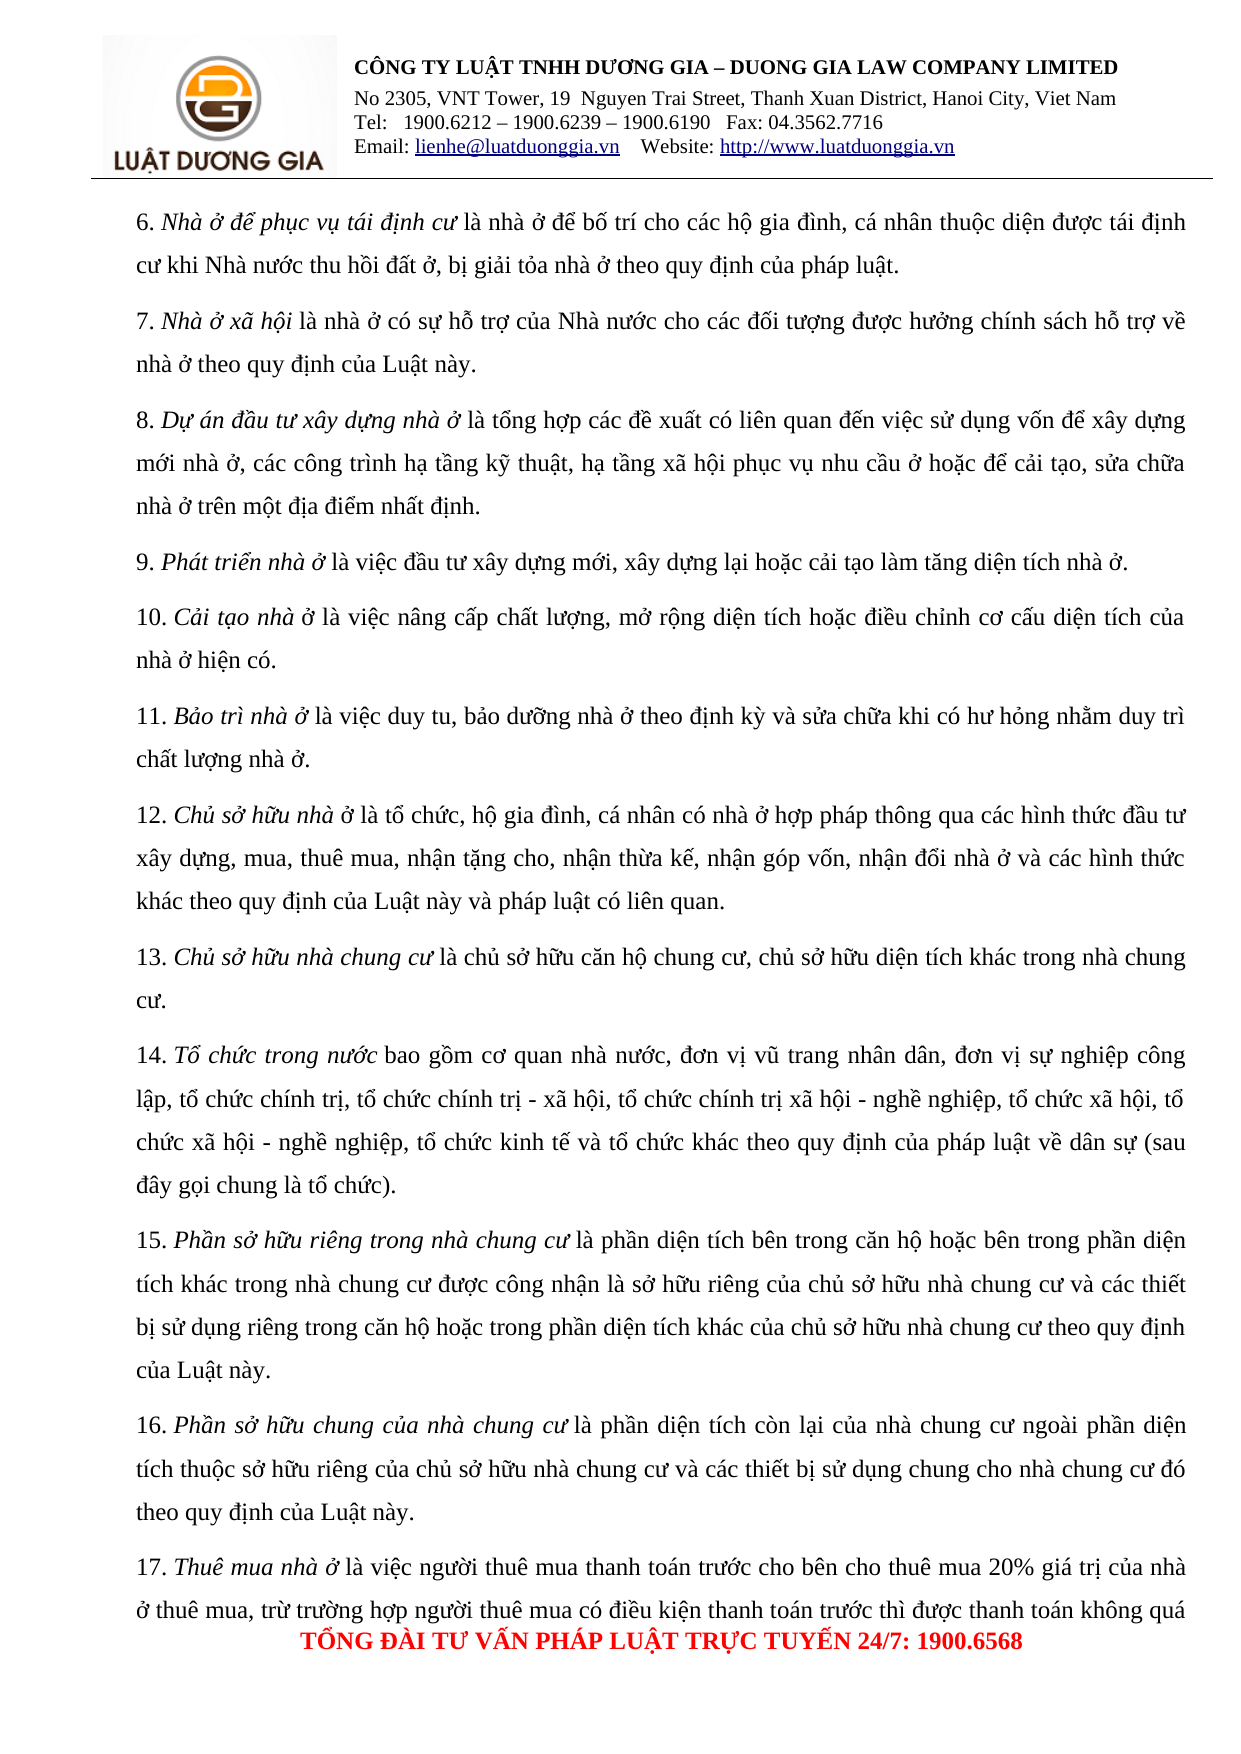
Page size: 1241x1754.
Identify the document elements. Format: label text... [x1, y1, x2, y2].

text 13. Chủ sở hữu nhà chung cư là chủ sở hữu căn hộ chung cư, chủ sở hữu diện tích khác trong nhà chung cư. [136, 942, 1187, 1014]
text 14. Tổ chức trong nước bao gồm cơ quan nhà nước, đơn vị vũ trang nhân dân, đơn vị sự nghiệp công lập, tổ chức chính trị, tổ chức chính trị - xã hội, tổ chức chính trị xã hội - nghề nghiệp, tổ chức xã hội, tổ chức xã hội - nghề nghiệp, tổ chức kinh tế và tổ chức khác theo quy định của pháp luật về dân sự (sau đây gọi chung là tổ chức). [136, 1041, 1187, 1199]
text 7. Nhà ở xã hội là nhà ở có sự hỗ trợ của Nhà nước cho các đối tượng được hưởng chính sách hỗ trợ về nhà ở theo quy định của Luật này. [136, 306, 1187, 378]
text 12. Chủ sở hữu nhà ở là tổ chức, hộ gia đình, cá nhân có nhà ở hợp pháp thông qua các hình thức đầu tư xây dựng, mua, thuê mua, nhận tặng cho, nhận thừa kế, nhận góp vốn, nhận đổi nhà ở và các hình thức khác theo quy định của Luật này và pháp luật có liên quan. [136, 800, 1187, 915]
text 9. Phát triển nhà ở là việc đầu tư xây dựng mới, xây dựng lại hoặc cải tạo làm tăng diện tích nhà ở. [136, 547, 1187, 576]
text 10. Cải tạo nhà ở là việc nâng cấp chất lượng, mở rộng diện tích hoặc điều chỉnh cơ cấu diện tích của nhà ở hiện có. [136, 602, 1187, 674]
text 15. Phần sở hữu riêng trong nhà chung cư là phần diện tích bên trong căn hộ hoặc bên trong phần diện tích khác trong nhà chung cư được công nhận là sở hữu riêng của chủ sở hữu nhà chung cư và các thiết bị sử dụng riêng trong căn hộ hoặc trong phần diện tích khác của chủ sở hữu nhà chung cư theo quy định của Luật này. [136, 1226, 1187, 1384]
text 11. Bảo trì nhà ở là việc duy tu, bảo dưỡng nhà ở theo định kỳ và sửa chữa khi có hư hỏng nhằm duy trì chất lượng nhà ở. [136, 701, 1187, 773]
picture [102, 35, 338, 178]
text 8. Dự án đầu tư xây dựng nhà ở là tổng hợp các đề xuất có liên quan đến việc sử dụng vốn để xây dựng mới nhà ở, các công trình hạ tầng kỹ thuật, hạ tầng xã hội phục vụ nhu cầu ở hoặc để cải tạo, sửa chữa nhà ở trên một địa điểm nhất định. [136, 405, 1187, 520]
text 16. Phần sở hữu chung của nhà chung cư là phần diện tích còn lại của nhà chung cư ngoài phần diện tích thuộc sở hữu riêng của chủ sở hữu nhà chung cư và các thiết bị sử dụng chung cho nhà chung cư đó theo quy định của Luật này. [136, 1411, 1187, 1526]
text 6. Nhà ở để phục vụ tái định cư là nhà ở để bố trí cho các hộ gia đình, cá nhân thuộc diện được tái định cư khi Nhà nước thu hồi đất ở, bị giải tỏa nhà ở theo quy định của pháp luật. [136, 207, 1187, 279]
